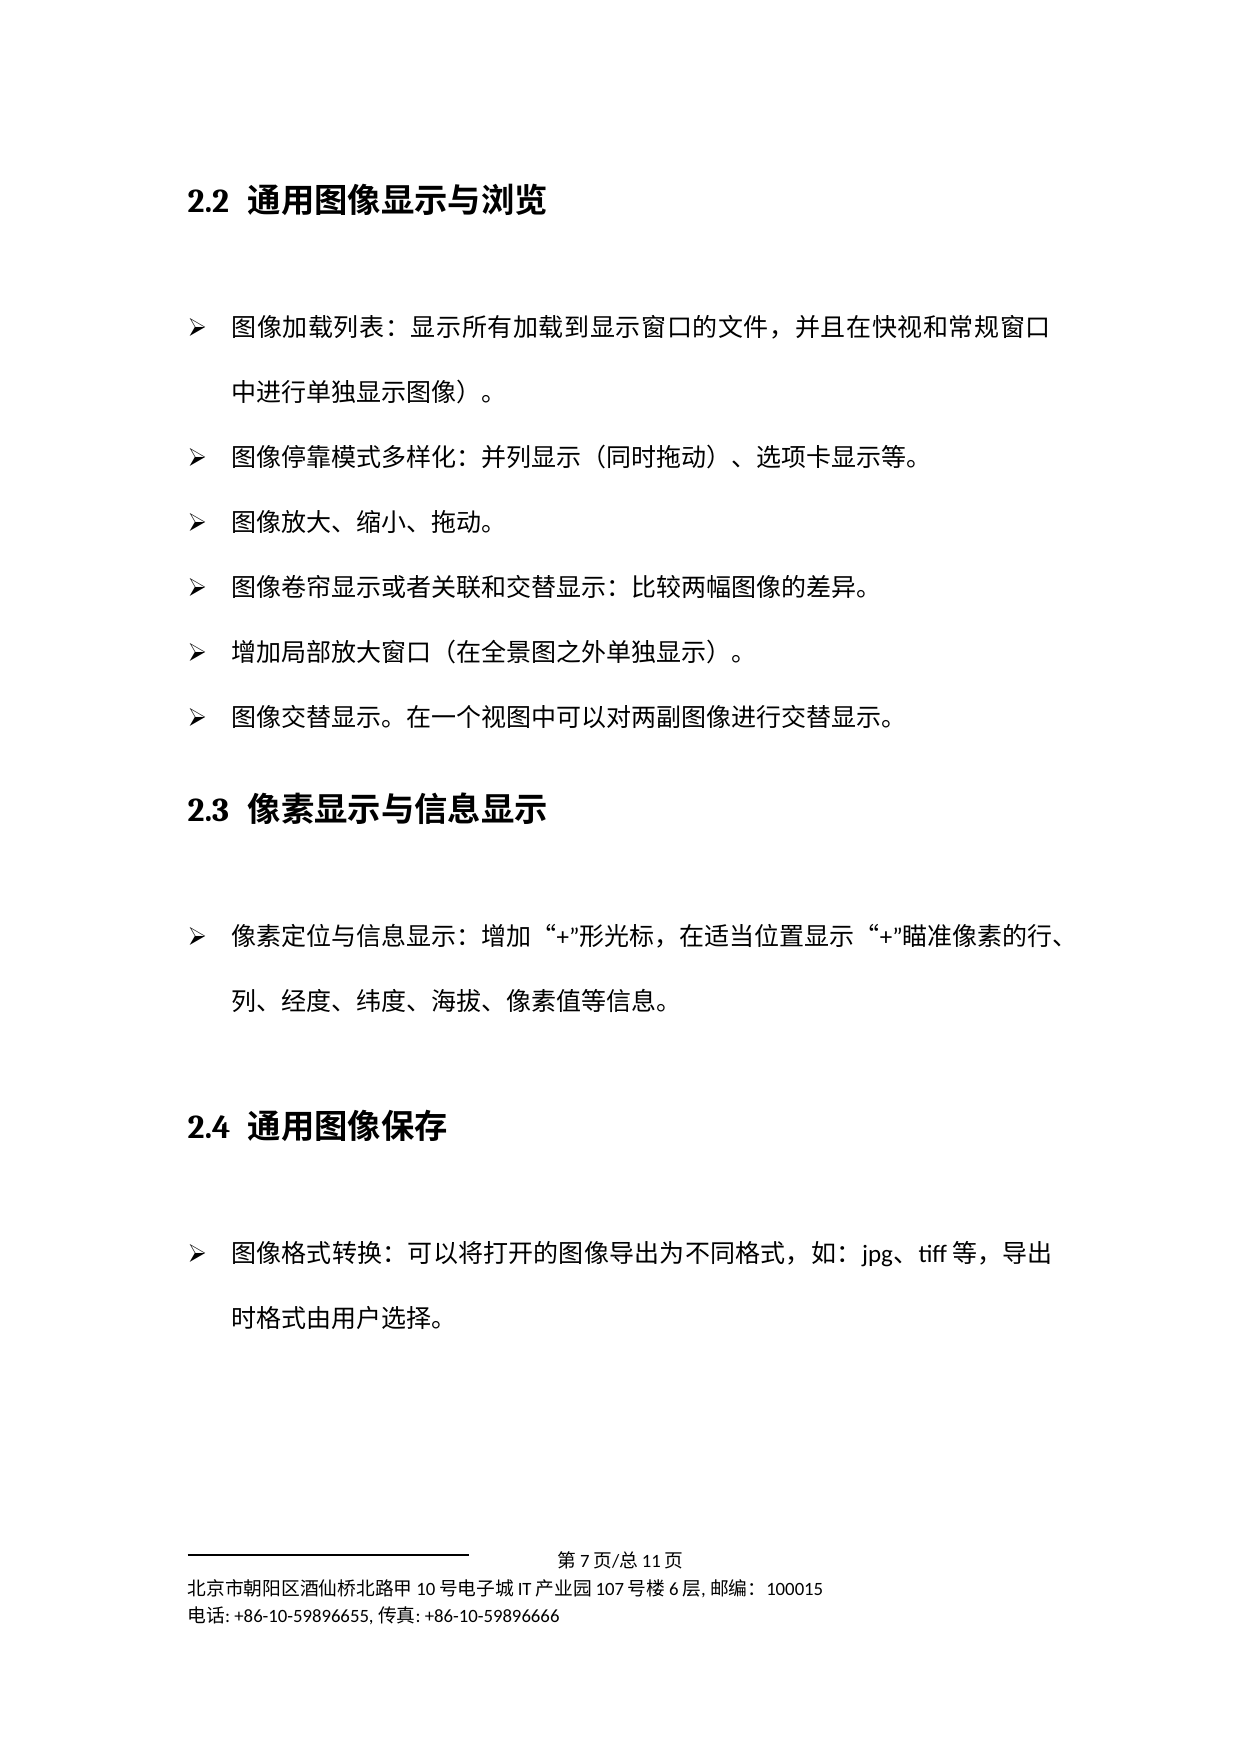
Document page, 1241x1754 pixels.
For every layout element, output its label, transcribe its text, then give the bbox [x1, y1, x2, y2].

list 图像放大、缩小、拖动。 [187, 488, 1053, 553]
list 图像停靠模式多样化：并列显示（同时拖动）、选项卡显示等。 [187, 423, 1053, 488]
list 图像加载列表：显示所有加载到显示窗口的文件，并且在快视和常规窗口中进行单独显示图像）。 [187, 293, 1053, 423]
list 图像格式转换：可以将打开的图像导出为不同格式，如：jpg、tiff等，导出时格式由用户选择。 [187, 1219, 1053, 1349]
subtitle 通用图像显示与浏览 [187, 166, 1053, 231]
list 像素定位与信息显示：增加“+”形光标，在适当位置显示“+”瞄准像素的行、列、经度、纬度、海拔、像素值等信息。 [187, 902, 1053, 1032]
list 图像卷帘显示或者关联和交替显示：比较两幅图像的差异。 [187, 553, 1053, 618]
subtitle 像素显示与信息显示 [187, 775, 1053, 840]
list 图像交替显示。在一个视图中可以对两副图像进行交替显示。 [187, 683, 1053, 748]
list 增加局部放大窗口（在全景图之外单独显示）。 [187, 618, 1053, 683]
subtitle 通用图像保存 [187, 1092, 1053, 1157]
